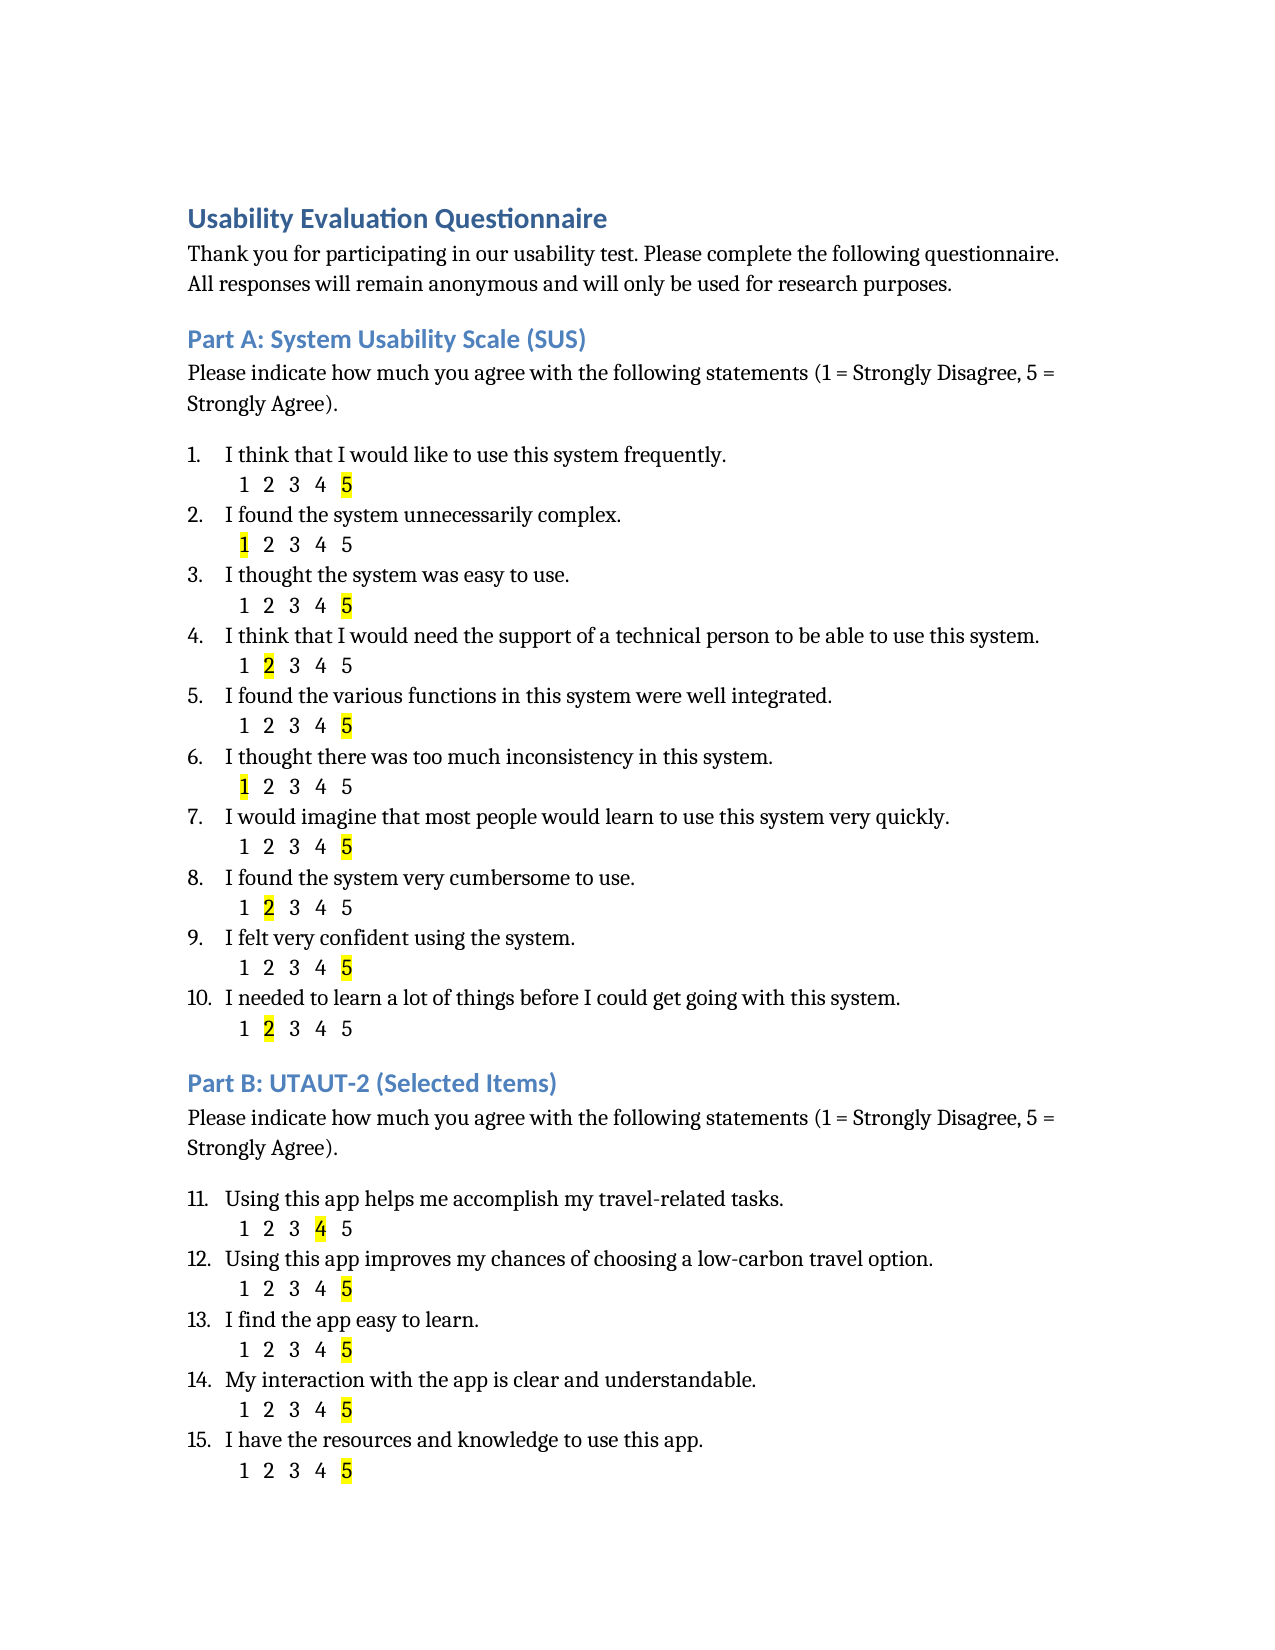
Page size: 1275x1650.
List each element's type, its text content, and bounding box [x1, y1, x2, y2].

list I would imagine that most people would learn to use this system very quickly. 1 2 3 4 5 [187, 804, 1087, 860]
subtitle Part B: UTAUT-2 (Selected Items) [187, 1066, 1087, 1099]
list I found the various functions in this system were well integrated. 1 2 3 4 5 [187, 683, 1087, 739]
list I have the resources and knowledge to use this app. 1 2 3 4 5 [187, 1427, 1087, 1484]
subtitle Part A: System Usability Scale (SUS) [187, 322, 1087, 355]
subtitle Usability Evaluation Questionnaire [187, 200, 1087, 236]
text Thank you for participating in our usability test. Please complete the following questionnaire. All responses will remain anonymous and will only be used for research purposes. [187, 241, 1087, 297]
text Please indicate how much you agree with the following statements (1 = Strongly Disagree, 5 = Strongly Agree). [187, 360, 1087, 417]
list I think that I would need the support of a technical person to be able to use this system. 1 2 3 4 5 [187, 623, 1087, 679]
text Please indicate how much you agree with the following statements (1 = Strongly Disagree, 5 = Strongly Agree). [187, 1104, 1087, 1161]
list My interaction with the app is clear and understandable. 1 2 3 4 5 [187, 1367, 1087, 1423]
list Using this app helps me accomplish my travel-related tasks. 1 2 3 4 5 [187, 1186, 1087, 1242]
list I found the system very cumbersome to use. 1 2 3 4 5 [187, 864, 1087, 921]
list I think that I would like to use this system frequently. 1 2 3 4 5 [187, 441, 1087, 498]
list I find the app easy to learn. 1 2 3 4 5 [187, 1306, 1087, 1363]
list I felt very confident using the system. 1 2 3 4 5 [187, 925, 1087, 981]
list Using this app improves my chances of choosing a low-carbon travel option. 1 2 3 4 5 [187, 1246, 1087, 1302]
list I needed to learn a lot of things before I could get going with this system. 1 2 3 4 5 [187, 985, 1087, 1042]
list I found the system unnecessarily complex. 1 2 3 4 5 [187, 502, 1087, 558]
list I thought the system was easy to use. 1 2 3 4 5 [187, 562, 1087, 619]
list I thought there was too much inconsistency in this system. 1 2 3 4 5 [187, 743, 1087, 800]
